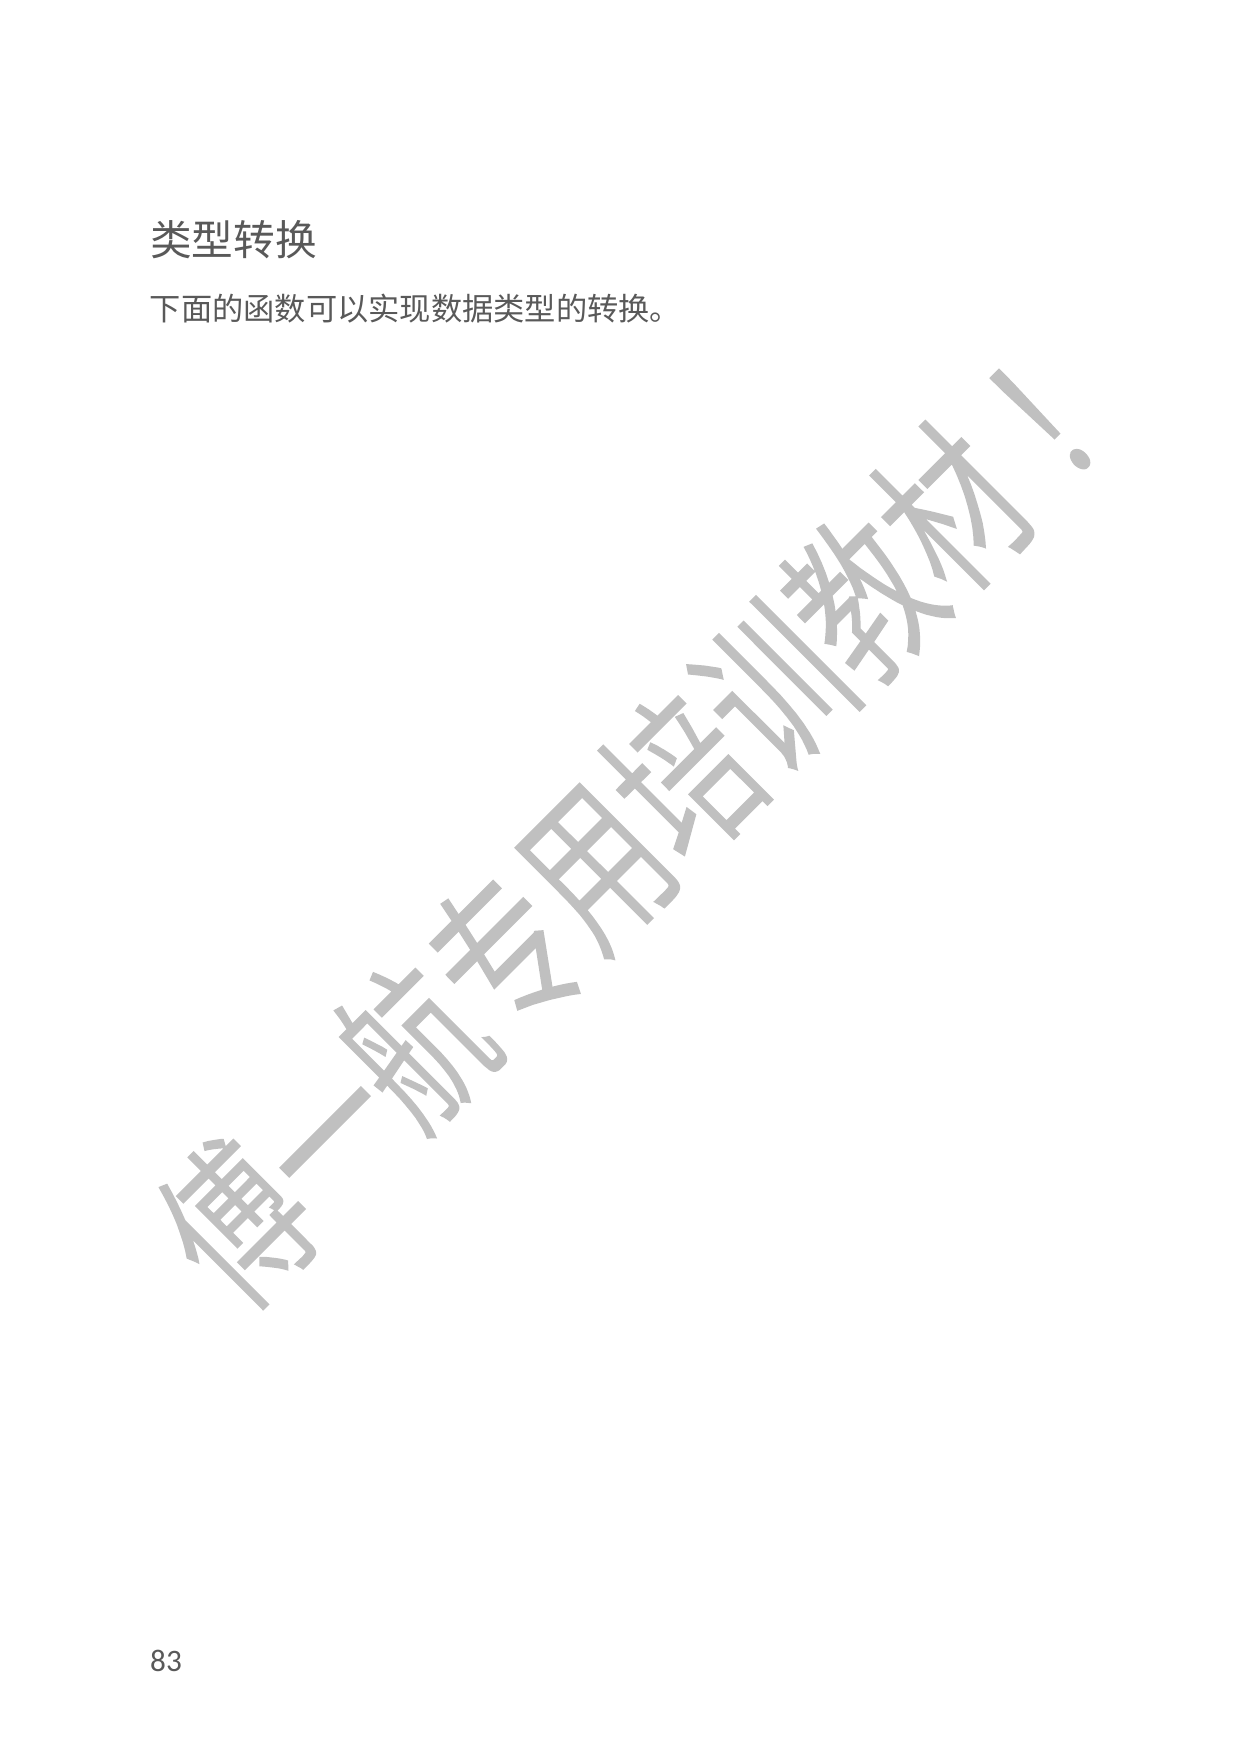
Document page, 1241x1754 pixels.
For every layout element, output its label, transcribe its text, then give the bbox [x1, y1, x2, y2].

list 下面的函数可以实现数据类型的转换。 [149, 284, 1090, 330]
subtitle 类型转换 [150, 207, 1090, 267]
